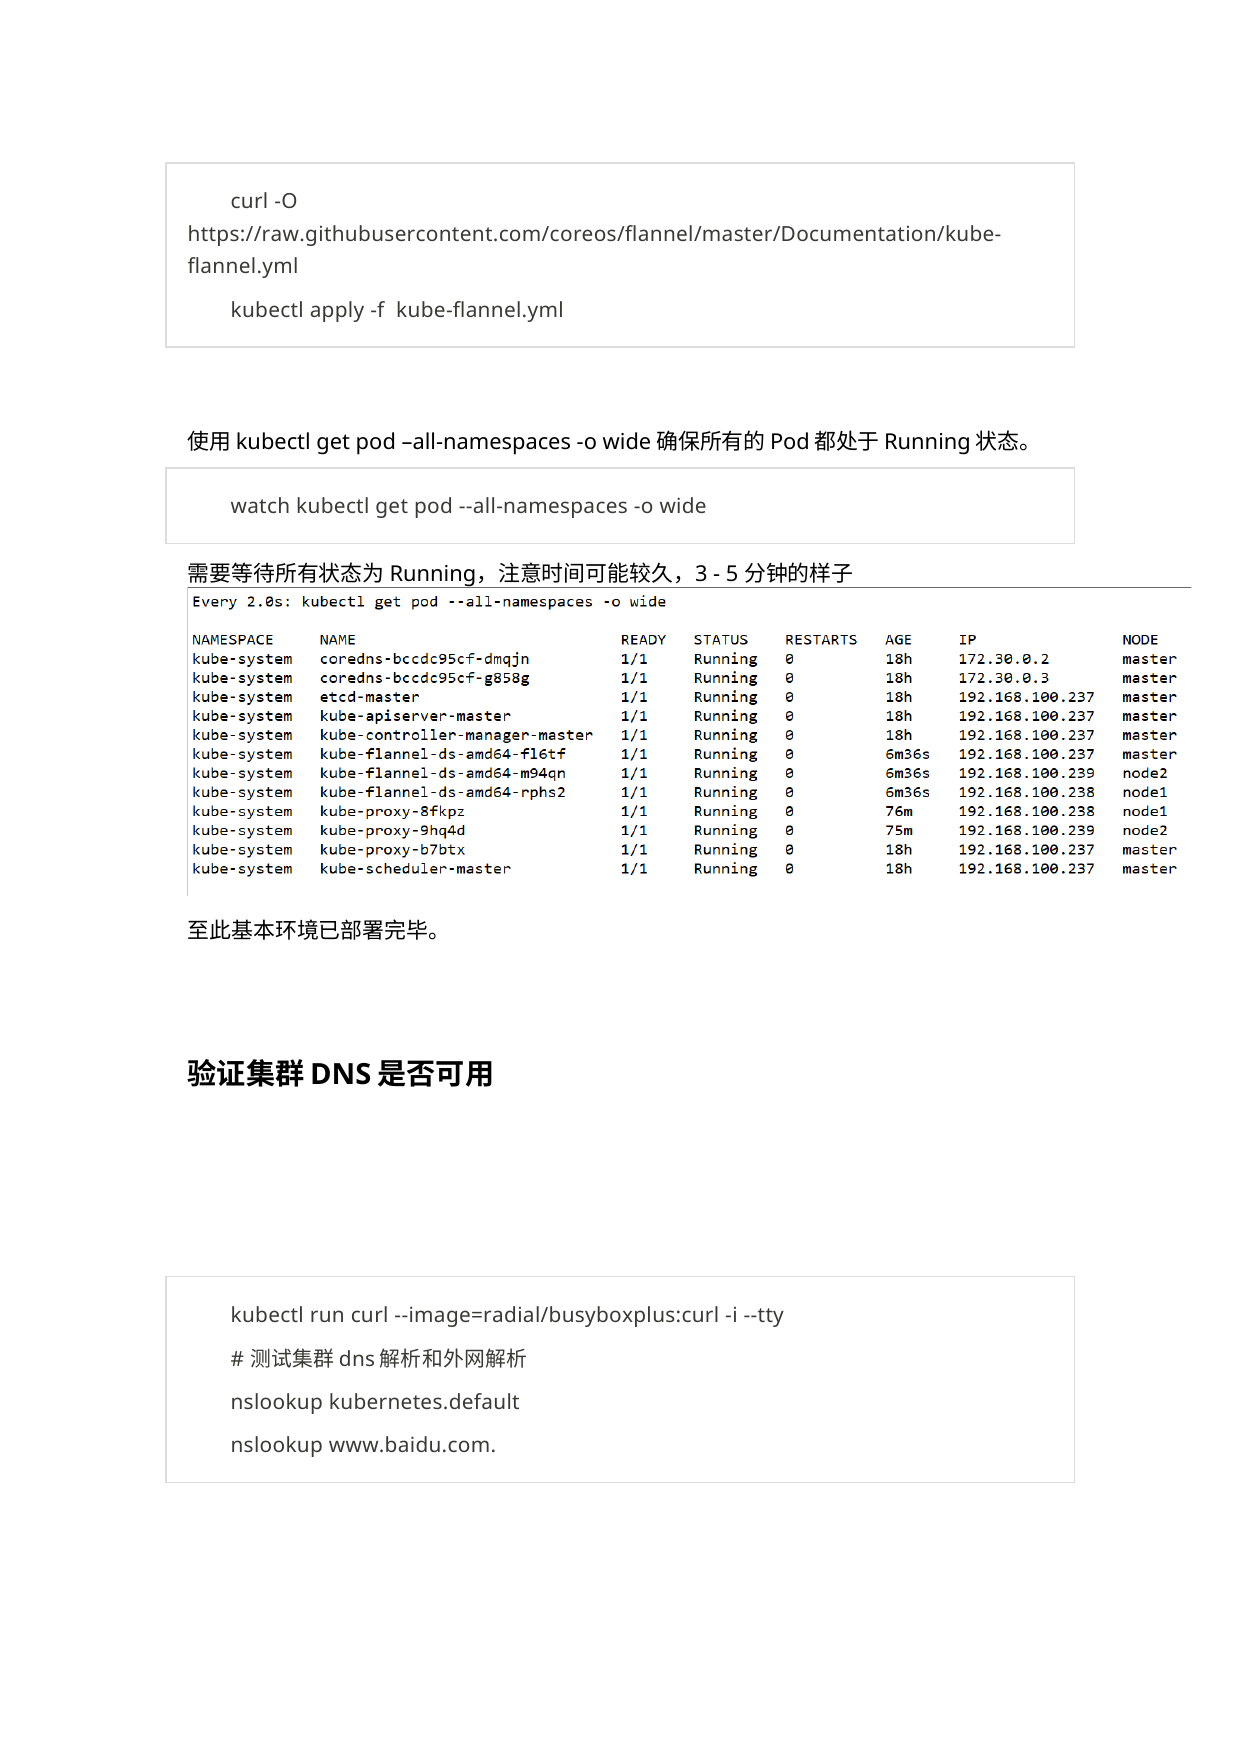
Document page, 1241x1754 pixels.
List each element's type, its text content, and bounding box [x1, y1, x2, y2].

subtitle 验证集群DNS是否可用 [187, 1039, 1053, 1104]
text nslookup www.baidu.com. [167, 1406, 1074, 1482]
text 使用kubectl get pod –all-namespaces -o wide确保所有的Pod都处于Running状态。 [187, 424, 1053, 456]
picture [187, 587, 1192, 896]
text # 测试集群dns解析和外网解析 [167, 1319, 1074, 1363]
text watch kubectl get pod --all-namespaces -o wide [167, 469, 1074, 543]
text nslookup kubernetes.default [167, 1363, 1074, 1406]
text kubectl run curl --image=radial/busyboxplus:curl -i --tty [167, 1277, 1074, 1319]
text 需要等待所有状态为 Running，注意时间可能较久，3 - 5 分钟的样子 [187, 555, 1053, 587]
text curl -O https://raw.githubusercontent.com/coreos/flannel/master/Documentation/kube-flannel.yml [167, 164, 1074, 270]
text kubectl apply -f kube-flannel.yml [167, 270, 1074, 346]
text 至此基本环境已部署完毕。 [187, 913, 1053, 945]
